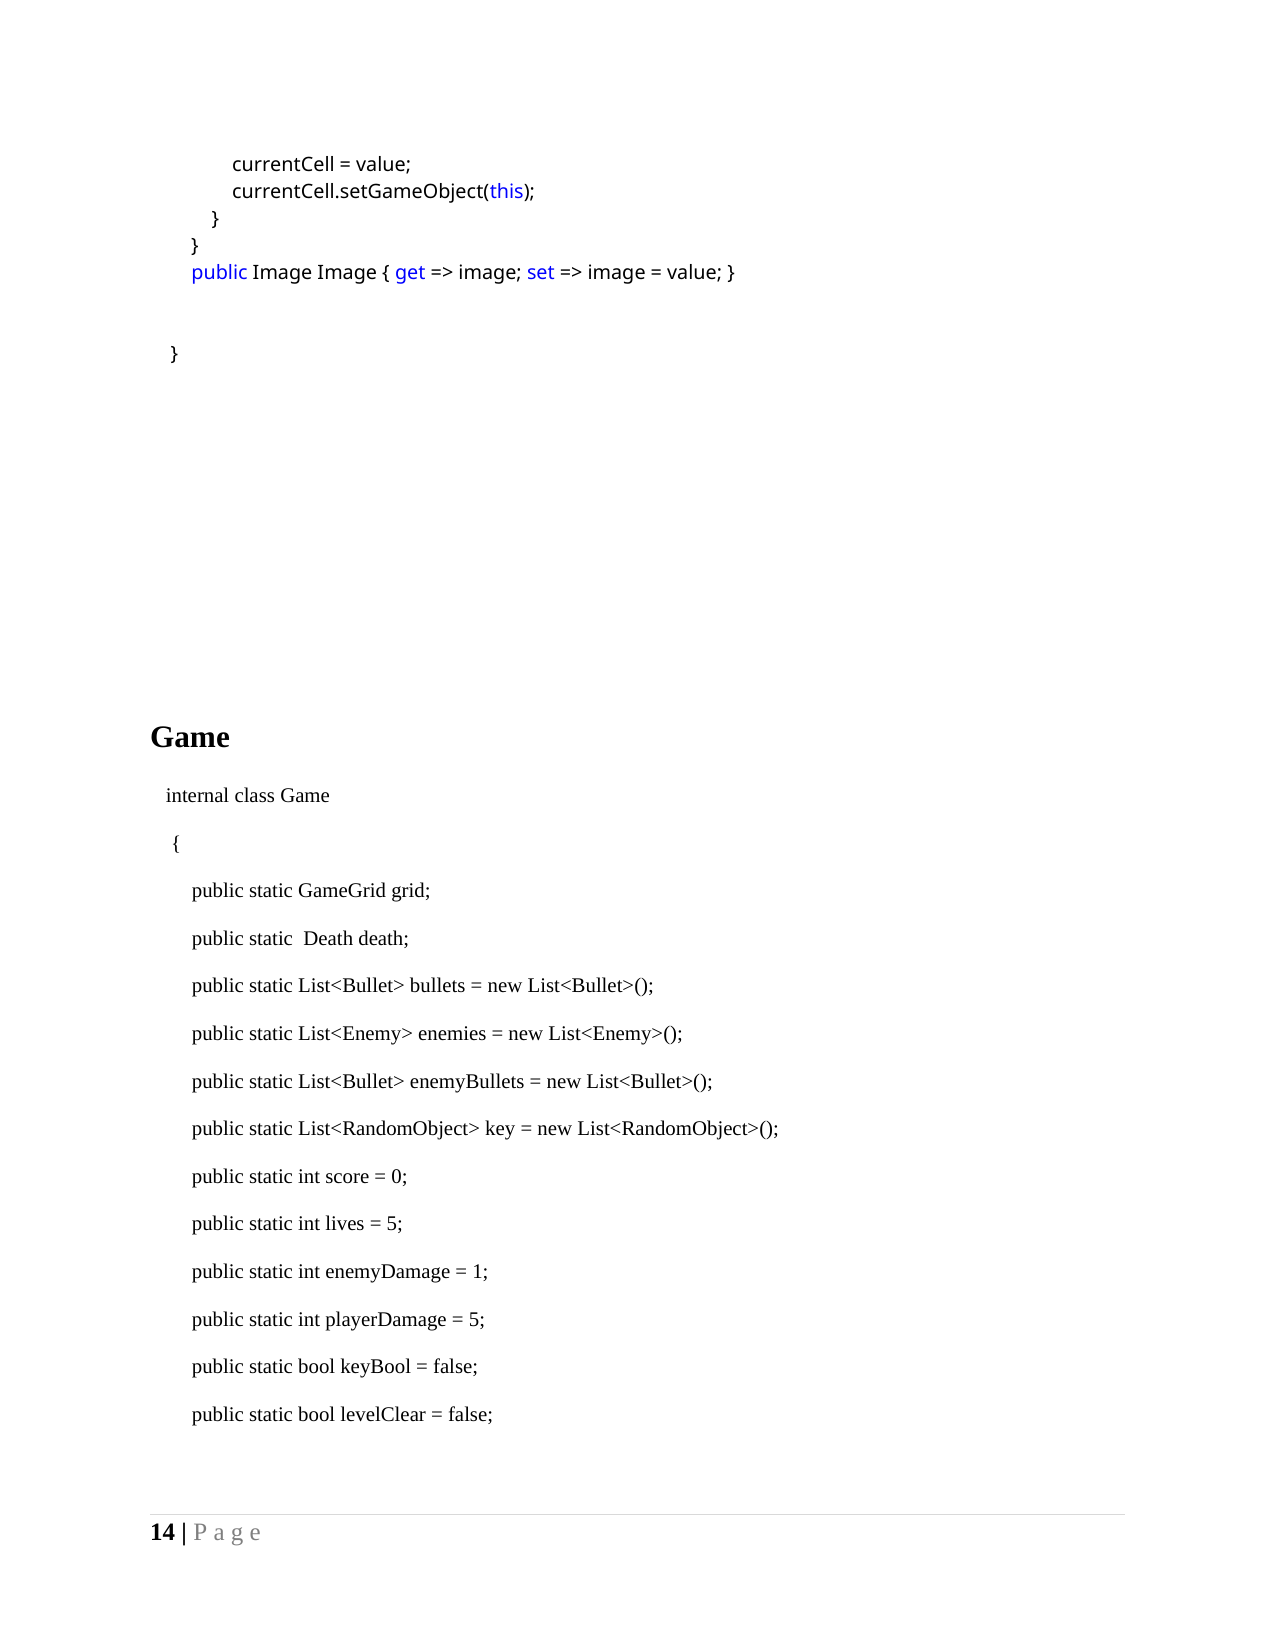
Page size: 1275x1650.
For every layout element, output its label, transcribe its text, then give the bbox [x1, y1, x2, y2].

text public static int score = 0; [150, 1164, 1125, 1188]
text currentCell = value; [150, 150, 1125, 177]
text internal class Game [150, 783, 1125, 807]
text } [150, 204, 1125, 231]
text public static int enemyDamage = 1; [150, 1259, 1125, 1283]
text public static int lives = 5; [150, 1211, 1125, 1235]
text public static List<Bullet> bullets = new List<Bullet>(); [150, 973, 1125, 997]
text } [150, 231, 1125, 258]
text public static List<Bullet> enemyBullets = new List<Bullet>(); [150, 1068, 1125, 1093]
text public static bool levelClear = false; [150, 1402, 1125, 1426]
text public static GameGrid grid; [150, 878, 1125, 902]
text public static List<RandomObject> key = new List<RandomObject>(); [150, 1116, 1125, 1140]
text public static int playerDamage = 5; [150, 1307, 1125, 1331]
text currentCell.setGameObject(this); [150, 177, 1125, 204]
text } [150, 339, 1125, 366]
text public static bool keyBool = false; [150, 1354, 1125, 1378]
text { [150, 831, 1125, 854]
text public Image Image { get => image; set => image = value; } [150, 258, 1125, 285]
text public static List<Enemy> enemies = new List<Enemy>(); [150, 1021, 1125, 1045]
text public static Death death; [150, 926, 1125, 950]
text Game [150, 718, 1125, 754]
